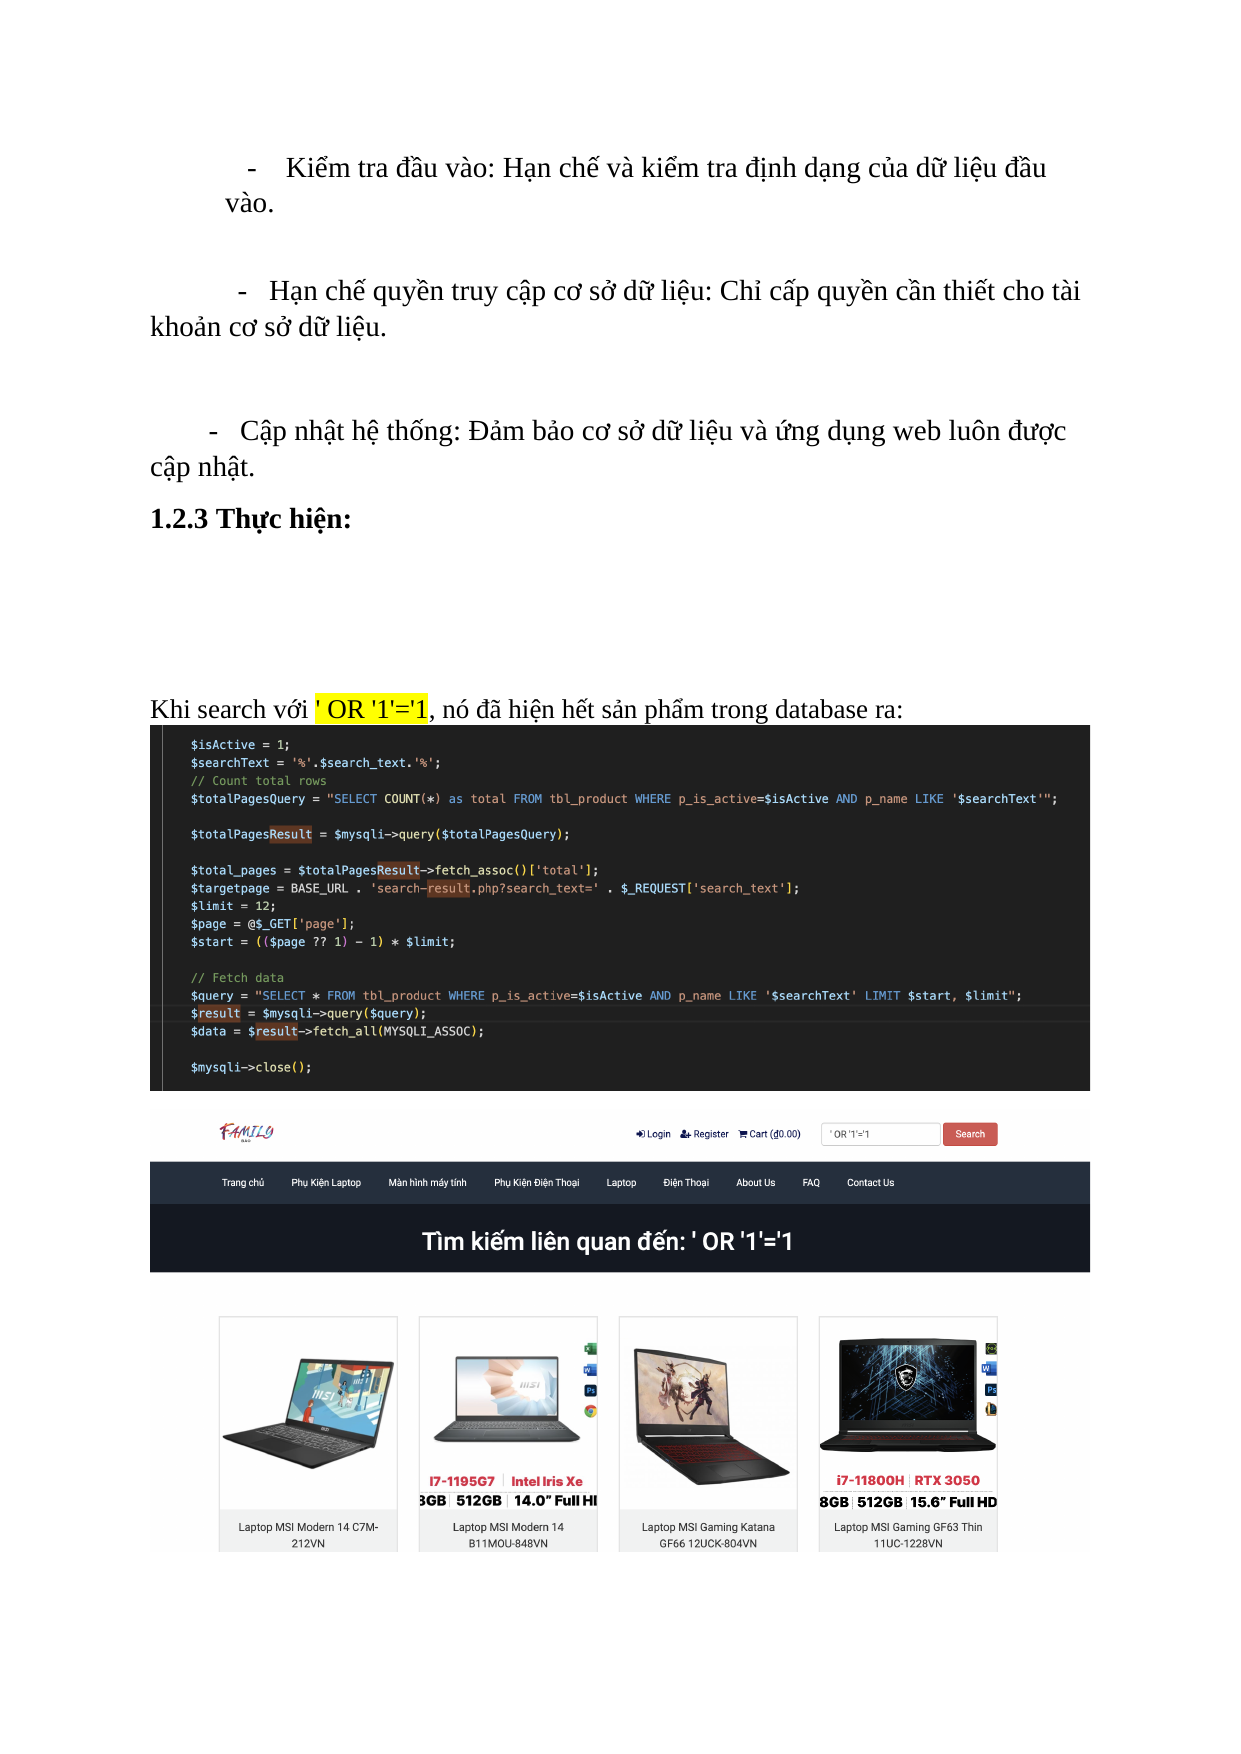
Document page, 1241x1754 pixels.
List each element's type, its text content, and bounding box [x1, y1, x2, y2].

picture [150, 725, 1091, 1091]
list - Kiểm tra đầu vào: Hạn chế và kiểm tra định dạng của dữ liệu đầu vào. [225, 150, 1090, 219]
text 1.2.3 Thực hiện: [150, 501, 1090, 534]
text Khi search với ' OR '1'='1, nó đã hiện hết sản phẩm trong database ra: [150, 693, 1090, 725]
text - Cập nhật hệ thống: Đảm bảo cơ sở dữ liệu và ứng dụng web luôn được cập nhật. [150, 413, 1090, 482]
picture [150, 1109, 1091, 1552]
text - Hạn chế quyền truy cập cơ sở dữ liệu: Chỉ cấp quyền cần thiết cho tài khoản cơ sở dữ liệu. [150, 273, 1090, 342]
